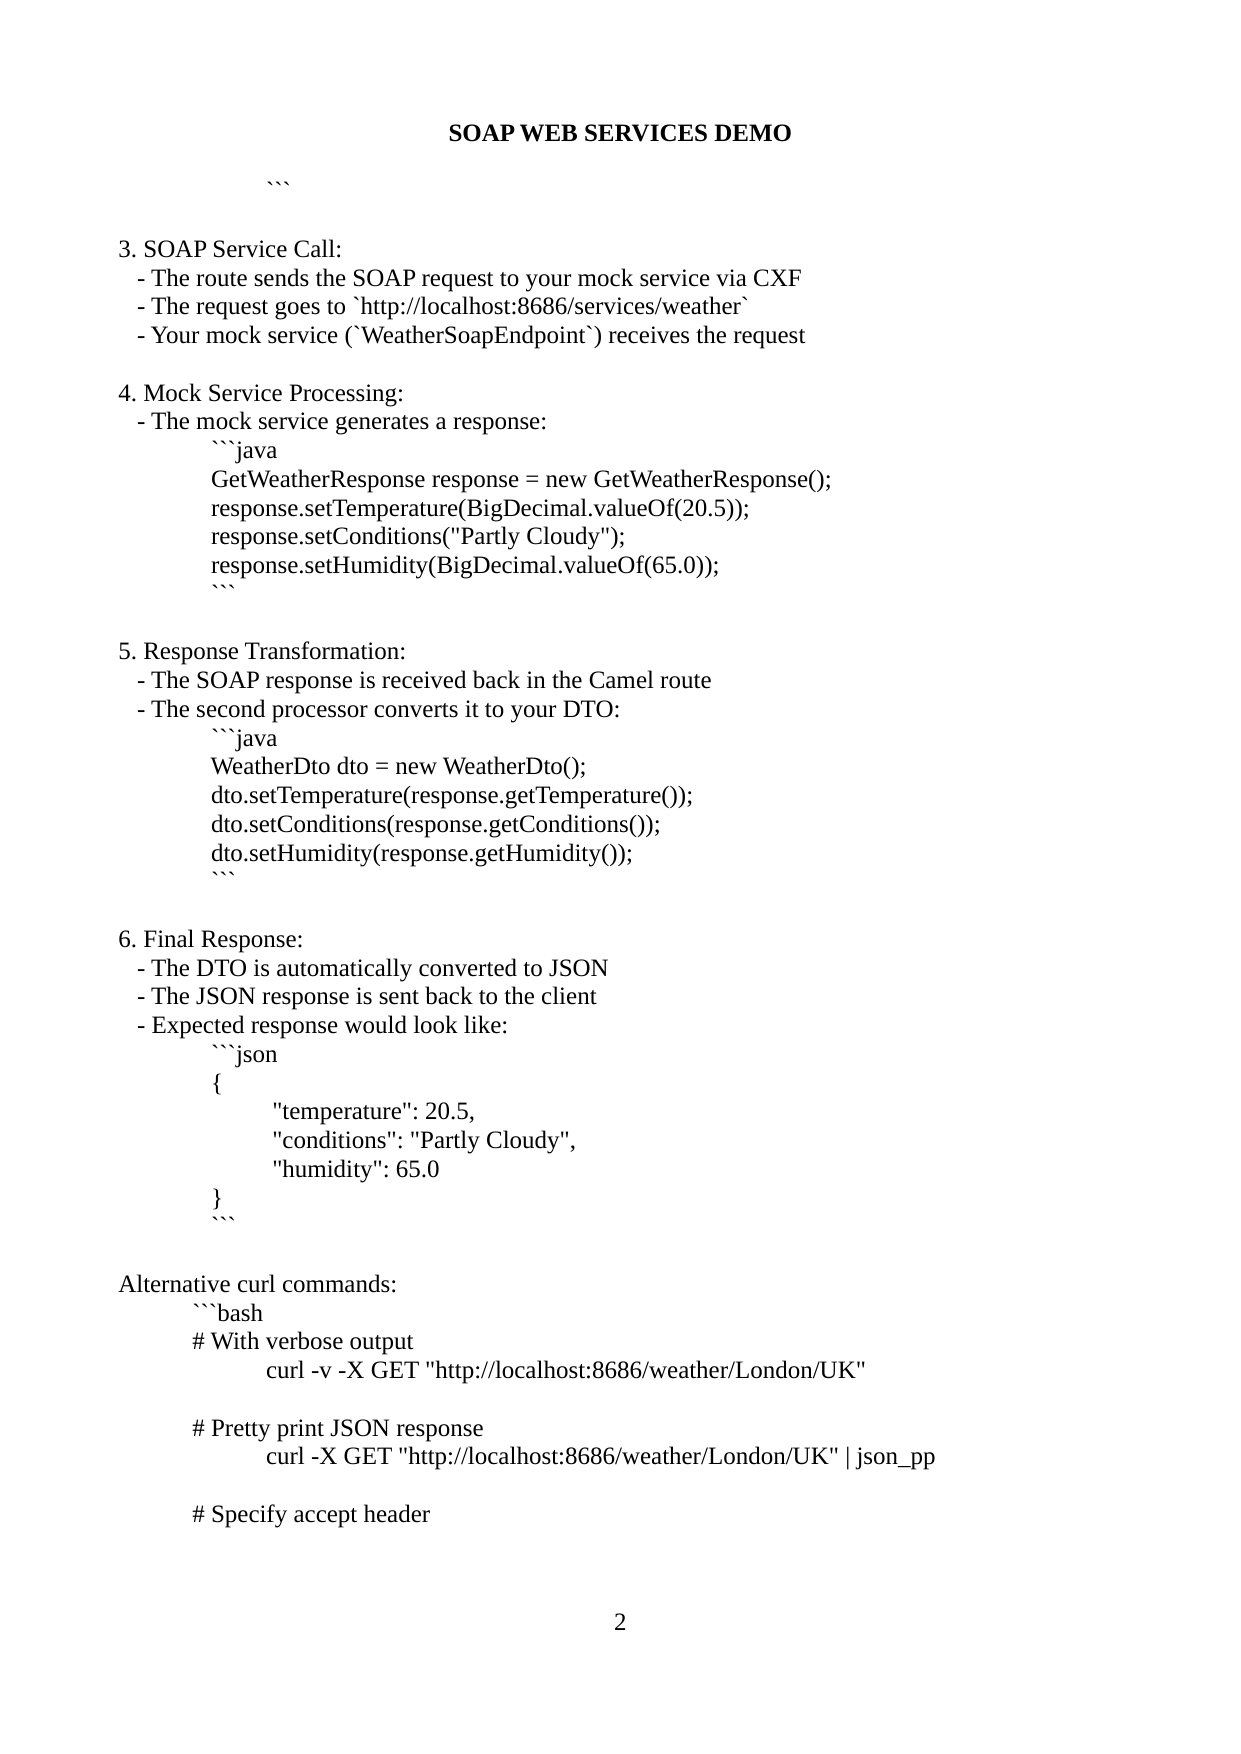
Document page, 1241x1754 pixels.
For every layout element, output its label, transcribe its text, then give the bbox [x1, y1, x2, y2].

text ```bash [118, 1298, 1122, 1326]
text dto.setConditions(response.getConditions()); [118, 809, 1122, 838]
text Alternative curl commands: [118, 1269, 1122, 1298]
text - The request goes to `http://localhost:8686/services/weather` [118, 291, 1122, 320]
text # With verbose output [118, 1326, 1122, 1355]
text - Your mock service (`WeatherSoapEndpoint`) receives the request [118, 320, 1122, 349]
text GetWeatherResponse response = new GetWeatherResponse(); [118, 464, 1122, 493]
text - The route sends the SOAP request to your mock service via CXF [118, 263, 1122, 291]
text - The mock service generates a response: [118, 406, 1122, 435]
text dto.setTemperature(response.getTemperature()); [118, 780, 1122, 809]
text - Expected response would look like: [118, 1010, 1122, 1039]
text ``` [118, 176, 1122, 205]
text ``` [118, 866, 1122, 895]
text 6. Final Response: [118, 924, 1122, 953]
text - The second processor converts it to your DTO: [118, 694, 1122, 723]
text 4. Mock Service Processing: [118, 378, 1122, 406]
text ```java [118, 723, 1122, 751]
text - The DTO is automatically converted to JSON [118, 953, 1122, 981]
text "temperature": 20.5, [118, 1096, 1122, 1125]
text response.setConditions("Partly Cloudy"); [118, 521, 1122, 550]
text - The JSON response is sent back to the client [118, 981, 1122, 1010]
text 3. SOAP Service Call: [118, 234, 1122, 263]
text "conditions": "Partly Cloudy", [118, 1125, 1122, 1154]
text "humidity": 65.0 [118, 1154, 1122, 1183]
text WeatherDto dto = new WeatherDto(); [118, 751, 1122, 780]
text # Pretty print JSON response [118, 1413, 1122, 1441]
text curl -v -X GET "http://localhost:8686/weather/London/UK" [118, 1355, 1122, 1384]
text ```java [118, 435, 1122, 464]
text curl -X GET "http://localhost:8686/weather/London/UK" | json_pp [118, 1441, 1122, 1470]
text ```json [118, 1039, 1122, 1068]
text response.setTemperature(BigDecimal.valueOf(20.5)); [118, 493, 1122, 521]
text } [118, 1183, 1122, 1211]
text { [118, 1068, 1122, 1096]
text 5. Response Transformation: [118, 636, 1122, 665]
text ``` [118, 579, 1122, 608]
text # Specify accept header [118, 1499, 1122, 1528]
text response.setHumidity(BigDecimal.valueOf(65.0)); [118, 550, 1122, 579]
text dto.setHumidity(response.getHumidity()); [118, 838, 1122, 866]
text - The SOAP response is received back in the Camel route [118, 665, 1122, 694]
text ``` [118, 1211, 1122, 1240]
